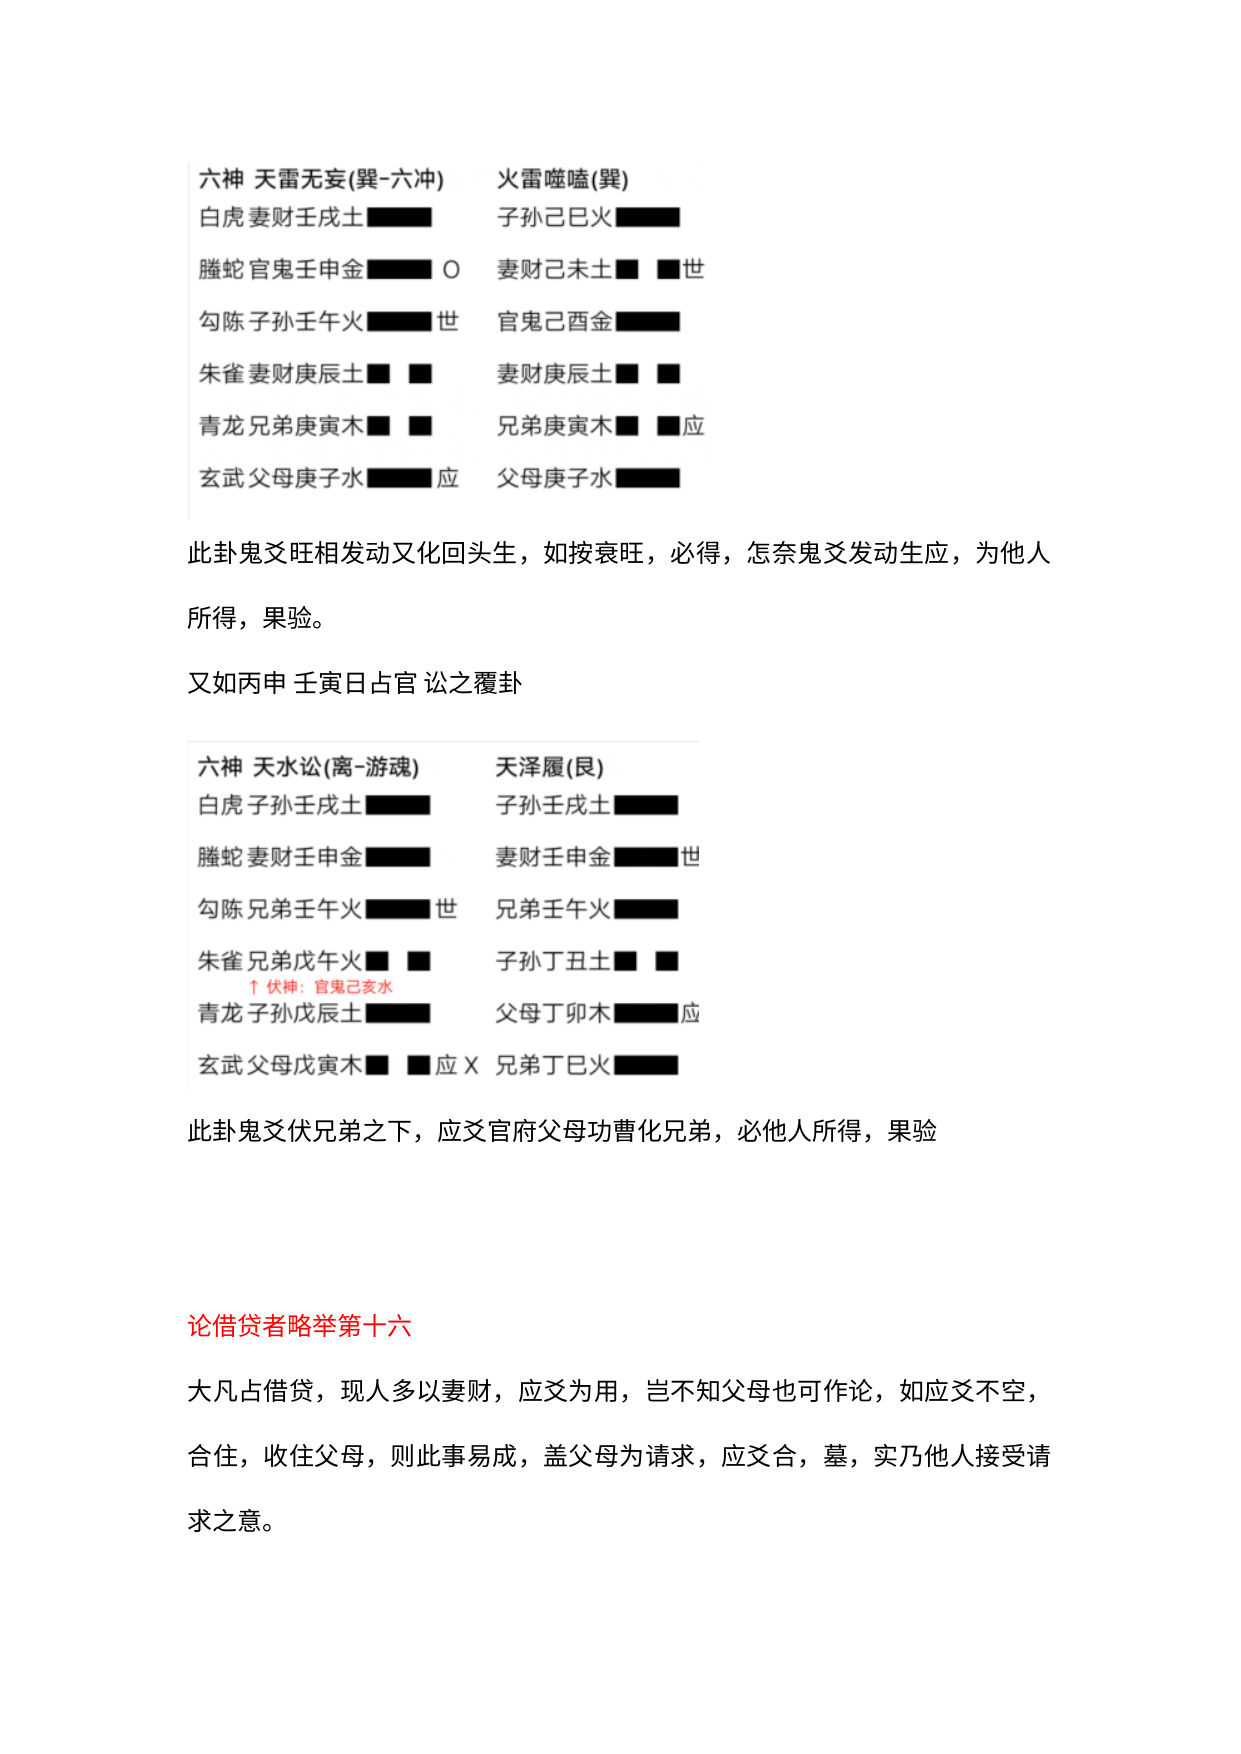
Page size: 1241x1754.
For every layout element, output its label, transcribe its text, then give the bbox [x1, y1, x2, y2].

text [187, 739, 1053, 1552]
picture [187, 739, 699, 1091]
picture [187, 162, 712, 519]
